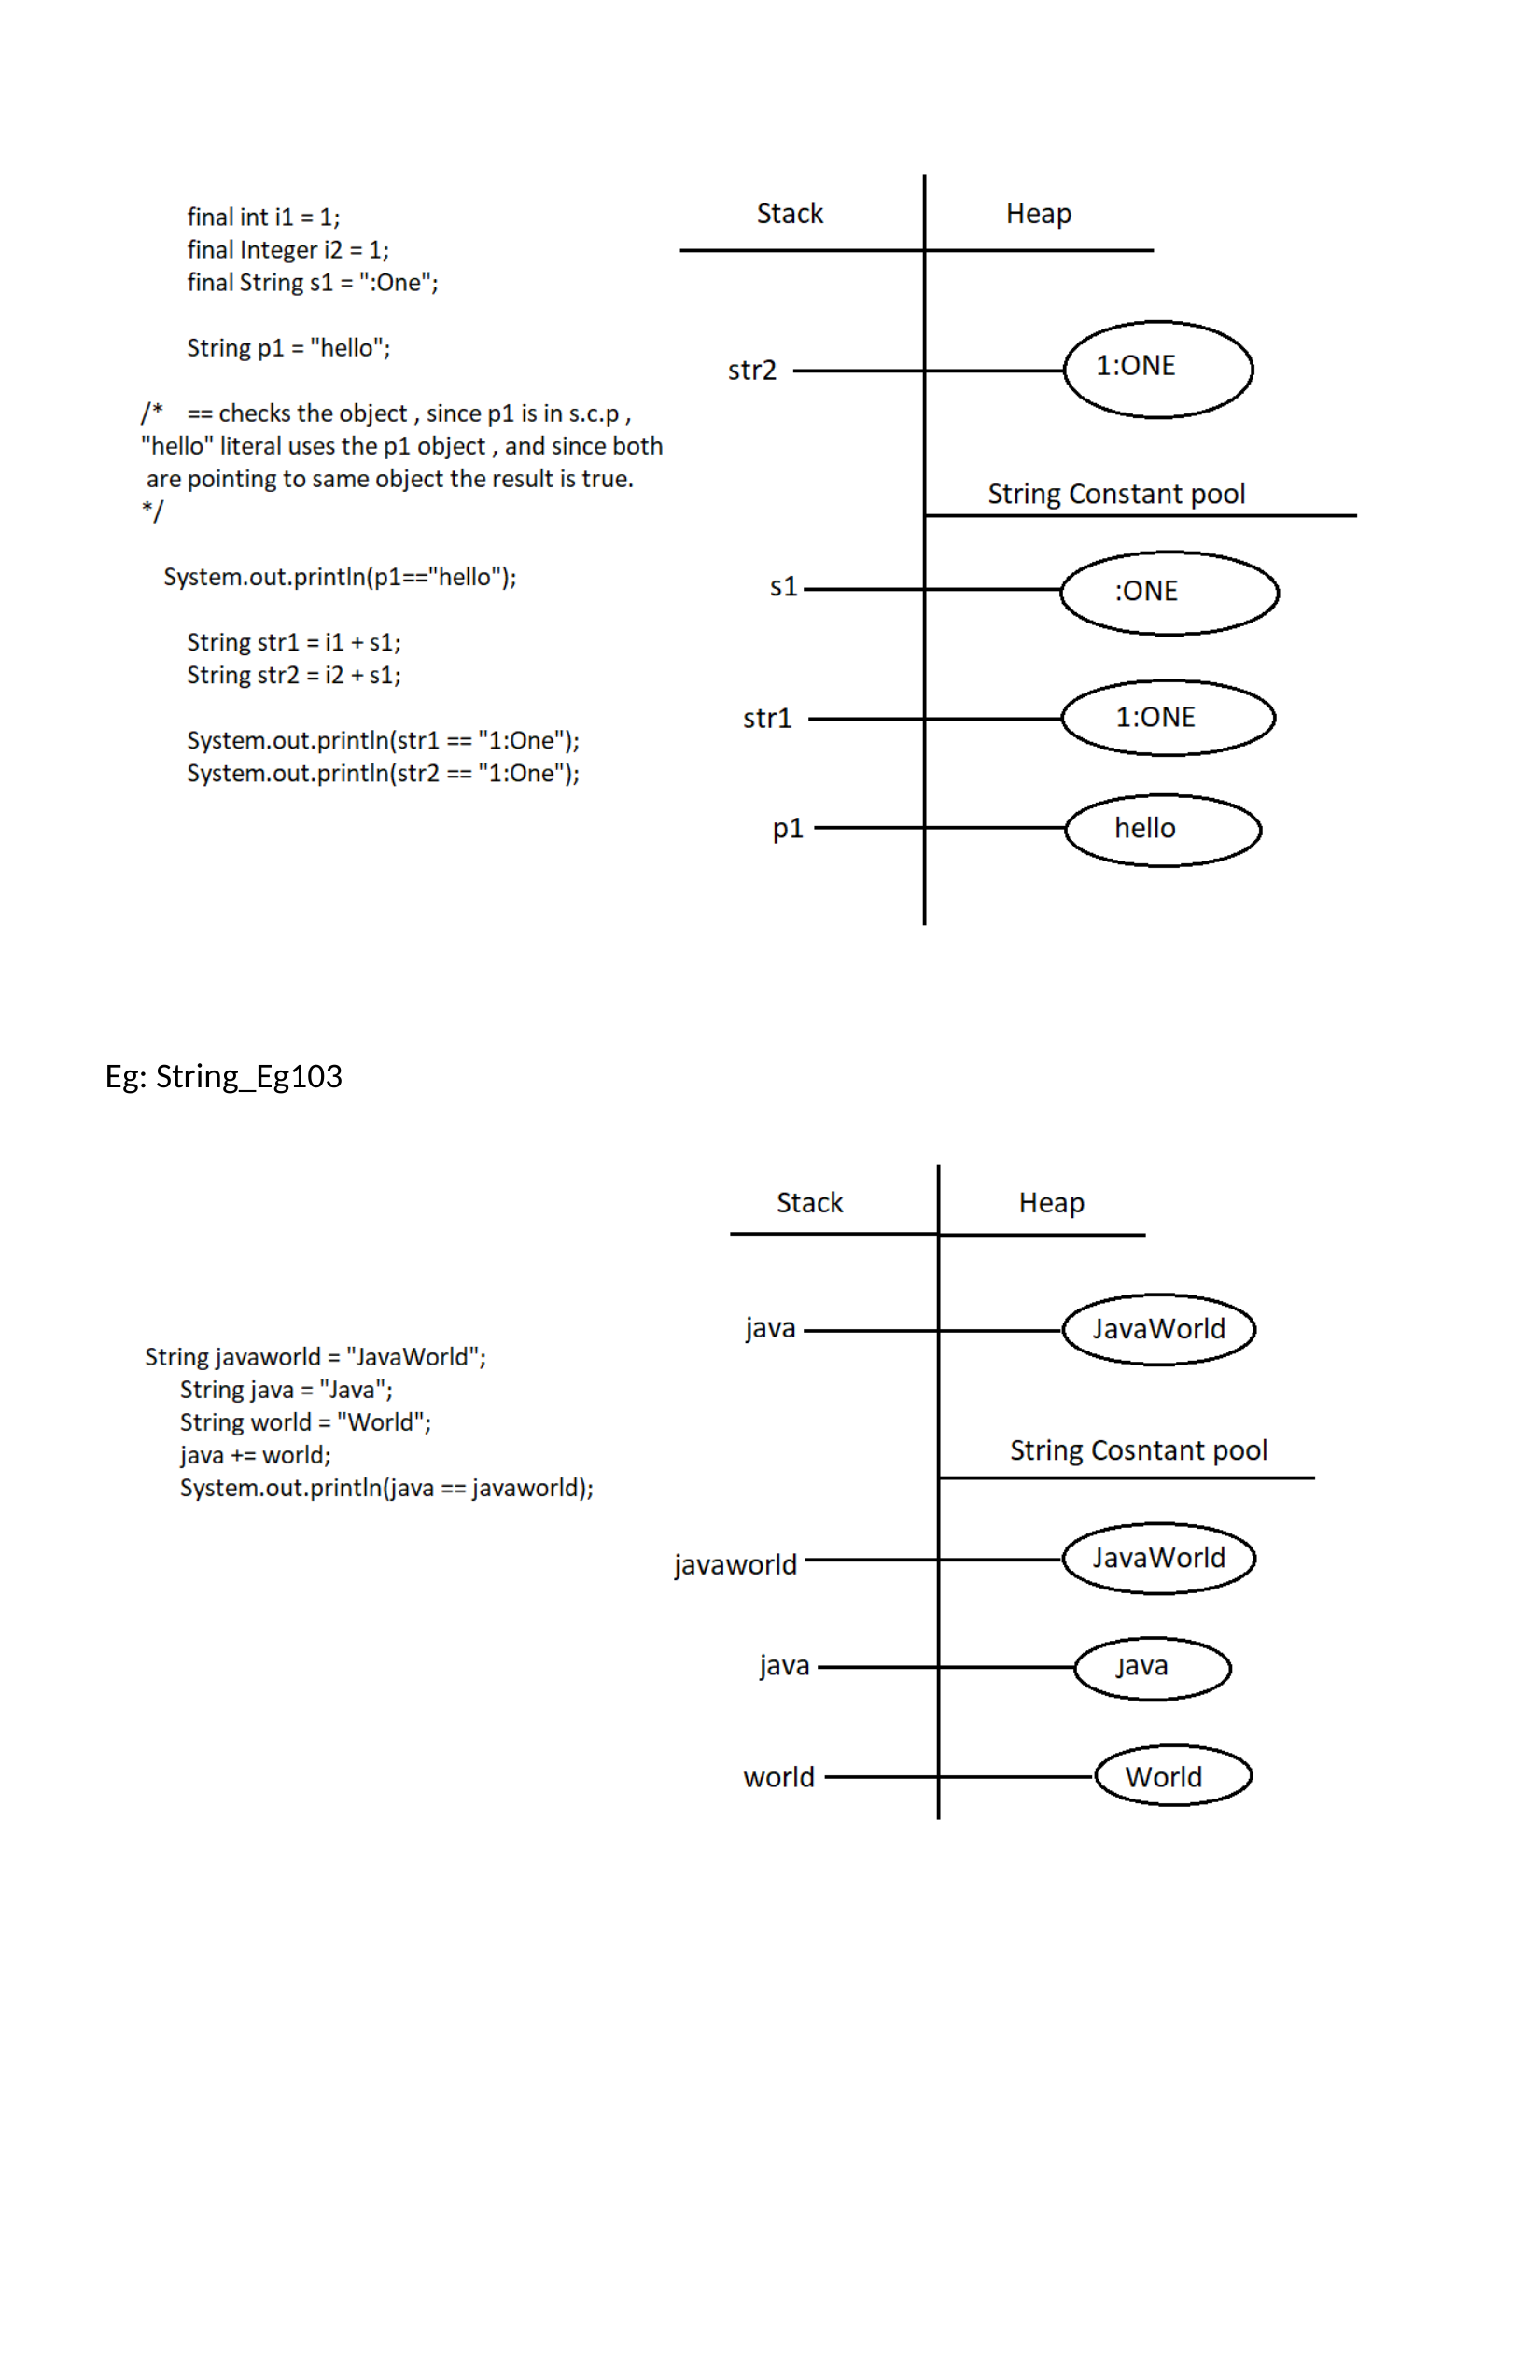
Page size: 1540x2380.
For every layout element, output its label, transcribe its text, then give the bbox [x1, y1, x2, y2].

picture [105, 140, 1407, 974]
text Eg: String_Eg103 [105, 1054, 1435, 1096]
picture [105, 1115, 1407, 1849]
